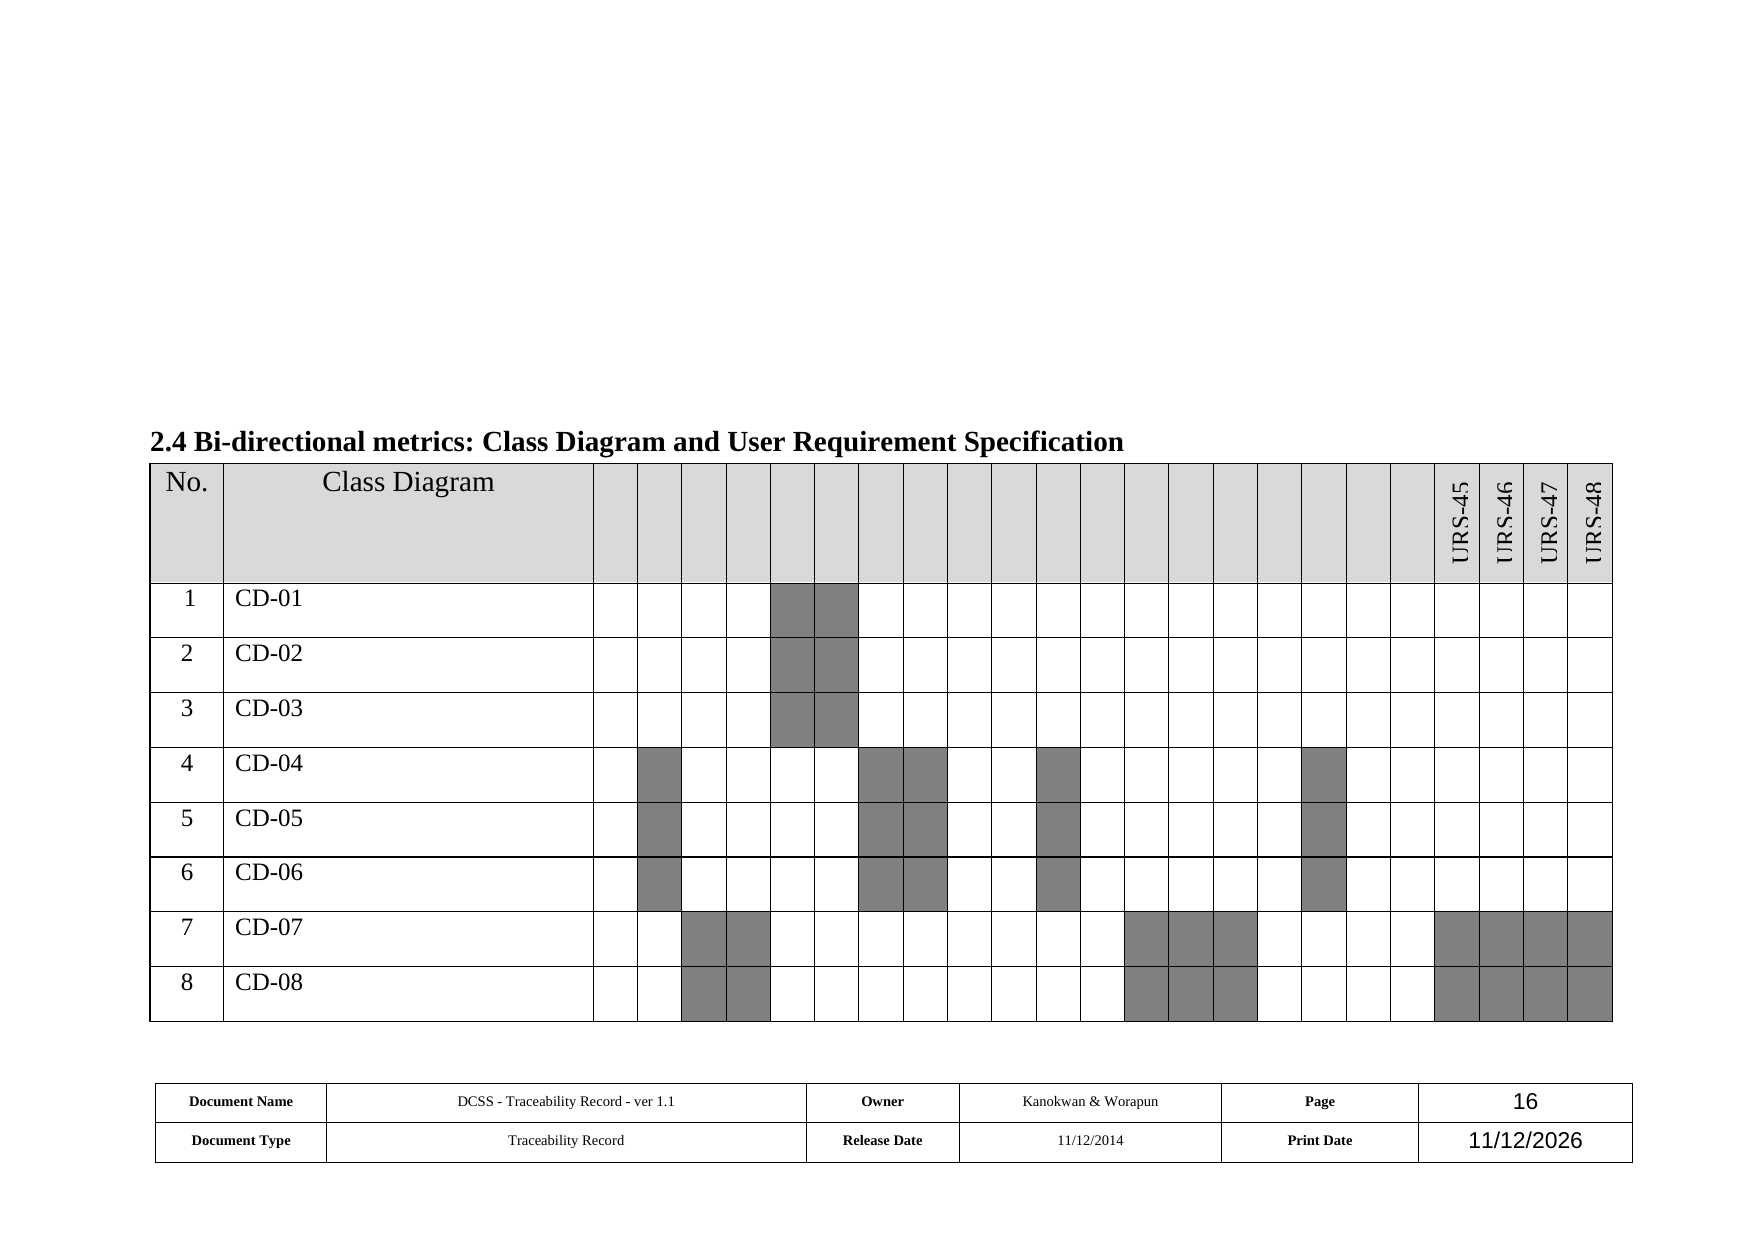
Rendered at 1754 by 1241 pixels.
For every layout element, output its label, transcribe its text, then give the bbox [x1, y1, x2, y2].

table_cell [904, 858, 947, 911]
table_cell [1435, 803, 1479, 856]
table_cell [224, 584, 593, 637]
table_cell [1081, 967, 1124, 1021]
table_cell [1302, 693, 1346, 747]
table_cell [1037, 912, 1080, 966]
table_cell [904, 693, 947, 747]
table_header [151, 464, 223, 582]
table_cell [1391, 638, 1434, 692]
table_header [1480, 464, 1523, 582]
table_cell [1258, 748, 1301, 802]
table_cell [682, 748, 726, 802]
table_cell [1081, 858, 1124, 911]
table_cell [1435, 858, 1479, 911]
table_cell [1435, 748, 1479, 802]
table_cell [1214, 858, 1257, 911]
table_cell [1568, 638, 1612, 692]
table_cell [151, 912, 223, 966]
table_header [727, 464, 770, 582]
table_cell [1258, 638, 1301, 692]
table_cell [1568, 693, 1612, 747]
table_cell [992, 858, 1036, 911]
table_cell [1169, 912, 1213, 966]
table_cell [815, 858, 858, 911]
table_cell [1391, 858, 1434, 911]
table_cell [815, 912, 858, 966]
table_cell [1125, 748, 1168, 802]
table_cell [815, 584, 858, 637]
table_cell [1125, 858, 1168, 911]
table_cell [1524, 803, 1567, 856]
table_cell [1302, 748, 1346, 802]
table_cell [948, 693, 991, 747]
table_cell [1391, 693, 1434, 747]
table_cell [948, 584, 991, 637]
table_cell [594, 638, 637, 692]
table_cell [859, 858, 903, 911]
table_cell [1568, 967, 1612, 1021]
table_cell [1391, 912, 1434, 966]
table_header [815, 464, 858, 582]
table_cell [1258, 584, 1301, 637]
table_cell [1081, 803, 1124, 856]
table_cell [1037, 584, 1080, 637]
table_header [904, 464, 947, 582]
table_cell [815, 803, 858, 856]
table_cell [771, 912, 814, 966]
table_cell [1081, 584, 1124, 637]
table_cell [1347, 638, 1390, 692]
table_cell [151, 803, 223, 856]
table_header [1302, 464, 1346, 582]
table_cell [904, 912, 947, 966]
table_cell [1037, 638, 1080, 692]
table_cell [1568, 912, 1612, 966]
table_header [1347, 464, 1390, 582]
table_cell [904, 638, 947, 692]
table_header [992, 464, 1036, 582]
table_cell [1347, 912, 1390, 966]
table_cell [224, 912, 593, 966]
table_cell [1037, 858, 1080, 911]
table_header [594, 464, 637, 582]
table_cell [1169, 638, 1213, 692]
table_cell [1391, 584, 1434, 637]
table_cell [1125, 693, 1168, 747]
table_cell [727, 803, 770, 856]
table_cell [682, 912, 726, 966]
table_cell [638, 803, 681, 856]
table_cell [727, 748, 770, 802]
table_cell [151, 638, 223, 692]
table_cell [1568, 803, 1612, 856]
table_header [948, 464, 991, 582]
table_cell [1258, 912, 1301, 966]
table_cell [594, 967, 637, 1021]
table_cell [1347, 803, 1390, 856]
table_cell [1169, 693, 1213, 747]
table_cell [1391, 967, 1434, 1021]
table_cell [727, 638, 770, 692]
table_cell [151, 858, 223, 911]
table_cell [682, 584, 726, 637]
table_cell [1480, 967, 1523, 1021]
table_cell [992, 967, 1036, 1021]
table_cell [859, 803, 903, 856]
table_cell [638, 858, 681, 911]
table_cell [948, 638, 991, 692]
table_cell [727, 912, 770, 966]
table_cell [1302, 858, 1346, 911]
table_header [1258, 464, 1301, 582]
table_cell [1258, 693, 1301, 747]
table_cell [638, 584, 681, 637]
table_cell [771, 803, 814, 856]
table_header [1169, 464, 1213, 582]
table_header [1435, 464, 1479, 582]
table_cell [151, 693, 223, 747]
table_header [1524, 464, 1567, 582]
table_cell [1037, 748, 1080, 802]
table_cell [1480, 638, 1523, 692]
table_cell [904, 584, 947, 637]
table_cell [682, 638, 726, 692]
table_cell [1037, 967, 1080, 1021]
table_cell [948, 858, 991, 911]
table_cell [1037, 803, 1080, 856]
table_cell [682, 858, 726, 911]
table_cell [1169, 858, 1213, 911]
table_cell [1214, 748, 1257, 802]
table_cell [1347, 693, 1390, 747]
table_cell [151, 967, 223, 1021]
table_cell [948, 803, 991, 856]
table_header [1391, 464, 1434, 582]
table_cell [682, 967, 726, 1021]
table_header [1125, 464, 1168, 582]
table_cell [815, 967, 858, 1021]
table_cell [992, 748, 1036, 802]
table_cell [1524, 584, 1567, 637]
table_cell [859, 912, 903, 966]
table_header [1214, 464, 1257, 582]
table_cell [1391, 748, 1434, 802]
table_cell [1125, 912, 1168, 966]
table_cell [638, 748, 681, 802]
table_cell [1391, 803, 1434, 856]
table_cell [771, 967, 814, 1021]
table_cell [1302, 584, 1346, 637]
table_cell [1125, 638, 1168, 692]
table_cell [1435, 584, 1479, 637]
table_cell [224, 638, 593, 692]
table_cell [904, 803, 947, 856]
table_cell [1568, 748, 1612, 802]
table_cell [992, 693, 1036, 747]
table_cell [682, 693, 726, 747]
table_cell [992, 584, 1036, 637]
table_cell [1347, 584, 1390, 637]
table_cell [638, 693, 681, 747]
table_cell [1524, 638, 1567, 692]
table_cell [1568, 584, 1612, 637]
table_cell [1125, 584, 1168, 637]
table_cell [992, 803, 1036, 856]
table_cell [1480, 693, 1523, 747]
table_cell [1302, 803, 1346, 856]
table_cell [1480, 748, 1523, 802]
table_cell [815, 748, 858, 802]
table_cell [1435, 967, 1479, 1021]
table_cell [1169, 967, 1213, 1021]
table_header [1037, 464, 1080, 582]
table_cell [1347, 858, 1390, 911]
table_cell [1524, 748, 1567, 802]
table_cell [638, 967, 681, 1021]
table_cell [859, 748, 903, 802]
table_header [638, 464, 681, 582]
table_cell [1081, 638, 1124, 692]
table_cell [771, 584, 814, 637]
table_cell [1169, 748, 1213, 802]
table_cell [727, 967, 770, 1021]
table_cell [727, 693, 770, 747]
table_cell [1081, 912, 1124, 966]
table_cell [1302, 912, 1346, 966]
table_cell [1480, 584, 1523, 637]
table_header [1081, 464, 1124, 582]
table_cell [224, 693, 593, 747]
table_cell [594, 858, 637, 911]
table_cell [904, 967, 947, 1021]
subtitle 2.4 Bi-directional metrics: Class Diagram and User Requirement Specification [150, 424, 1604, 458]
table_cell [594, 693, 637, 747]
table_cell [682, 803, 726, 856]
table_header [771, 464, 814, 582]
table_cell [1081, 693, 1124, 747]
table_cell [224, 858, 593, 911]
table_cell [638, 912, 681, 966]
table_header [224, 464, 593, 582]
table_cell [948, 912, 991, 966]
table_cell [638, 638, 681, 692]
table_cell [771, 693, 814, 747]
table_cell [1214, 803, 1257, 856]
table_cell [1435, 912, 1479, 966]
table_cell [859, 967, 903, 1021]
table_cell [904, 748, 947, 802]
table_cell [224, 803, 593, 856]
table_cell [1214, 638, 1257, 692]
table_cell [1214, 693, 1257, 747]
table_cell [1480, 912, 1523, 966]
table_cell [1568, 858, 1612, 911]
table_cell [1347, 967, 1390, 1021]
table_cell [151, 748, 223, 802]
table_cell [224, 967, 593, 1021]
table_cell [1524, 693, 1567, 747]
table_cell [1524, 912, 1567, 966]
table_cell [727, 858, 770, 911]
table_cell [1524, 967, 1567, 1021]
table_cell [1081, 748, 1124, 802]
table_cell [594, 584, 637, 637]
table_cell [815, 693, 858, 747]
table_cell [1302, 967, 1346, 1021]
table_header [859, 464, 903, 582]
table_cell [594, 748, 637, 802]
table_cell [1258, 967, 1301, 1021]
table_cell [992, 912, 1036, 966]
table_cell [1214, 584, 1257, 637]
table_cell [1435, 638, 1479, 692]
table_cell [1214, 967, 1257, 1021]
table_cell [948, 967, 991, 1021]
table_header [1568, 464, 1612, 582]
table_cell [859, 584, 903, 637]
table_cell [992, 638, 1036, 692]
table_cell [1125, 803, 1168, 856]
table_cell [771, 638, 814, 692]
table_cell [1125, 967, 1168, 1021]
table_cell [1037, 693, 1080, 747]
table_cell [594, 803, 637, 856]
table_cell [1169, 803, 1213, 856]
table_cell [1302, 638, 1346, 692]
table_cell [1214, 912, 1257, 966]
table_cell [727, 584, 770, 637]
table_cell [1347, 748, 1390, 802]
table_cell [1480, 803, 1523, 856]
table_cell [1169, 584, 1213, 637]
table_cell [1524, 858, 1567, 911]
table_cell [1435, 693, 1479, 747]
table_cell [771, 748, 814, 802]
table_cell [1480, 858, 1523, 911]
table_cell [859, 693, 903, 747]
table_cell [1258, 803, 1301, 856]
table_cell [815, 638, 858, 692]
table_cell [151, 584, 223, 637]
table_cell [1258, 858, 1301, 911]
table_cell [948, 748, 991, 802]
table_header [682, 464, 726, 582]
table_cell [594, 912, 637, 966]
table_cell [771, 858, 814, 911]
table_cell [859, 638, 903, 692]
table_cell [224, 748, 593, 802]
